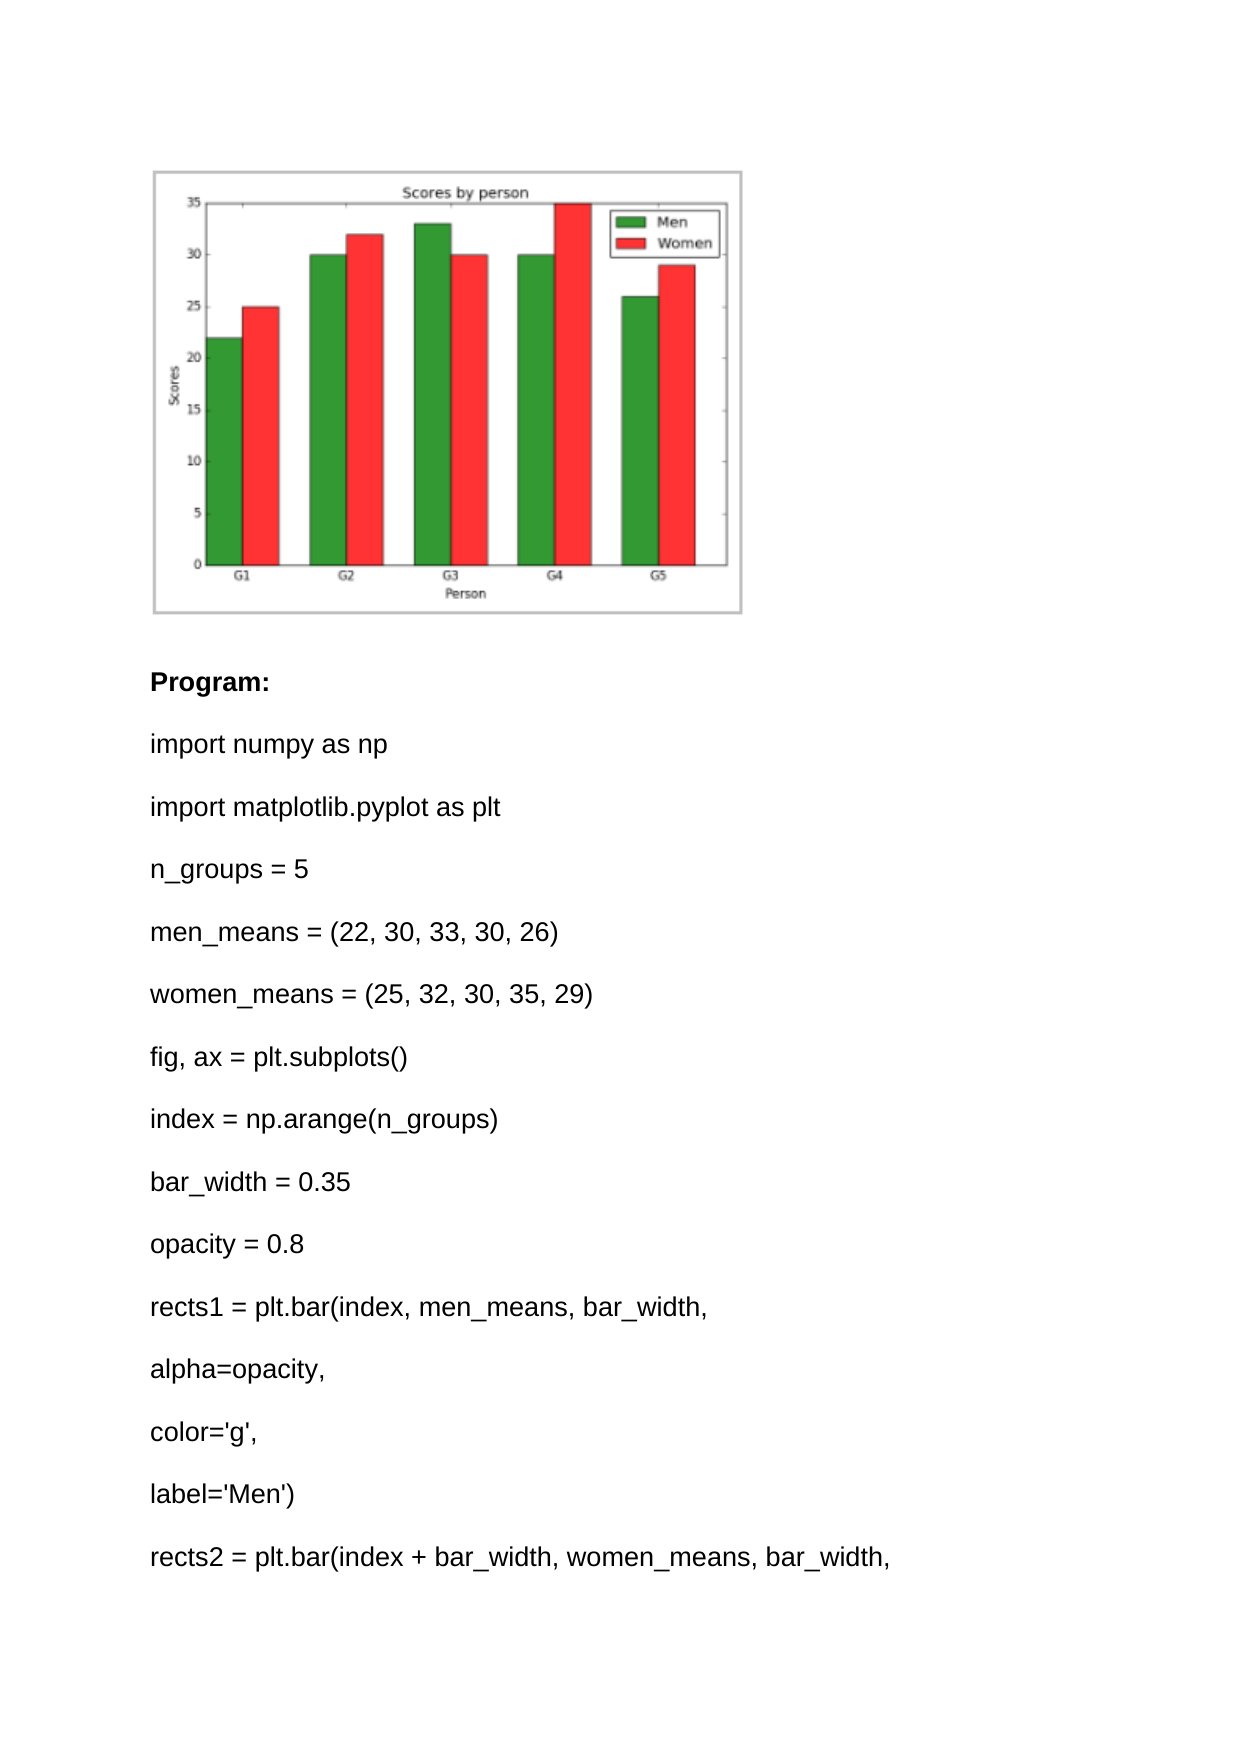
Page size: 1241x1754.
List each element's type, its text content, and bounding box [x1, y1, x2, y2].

text rects1 = plt.bar(index, men_means, bar_width, [150, 1284, 1090, 1322]
text bar_width = 0.35 [150, 1159, 1090, 1197]
text fig, ax = plt.subplots() [150, 1034, 1090, 1072]
text Program: [150, 659, 1090, 697]
text alpha=opacity, [150, 1347, 1090, 1384]
picture [150, 150, 835, 635]
text index = np.arange(n_groups) [150, 1097, 1090, 1134]
text women_means = (25, 32, 30, 35, 29) [150, 972, 1090, 1009]
text import matplotlib.pyplot as plt [150, 784, 1090, 822]
text color='g', [150, 1409, 1090, 1447]
text rects2 = plt.bar(index + bar_width, women_means, bar_width, [150, 1534, 1090, 1572]
text import numpy as np [150, 722, 1090, 759]
text n_groups = 5 [150, 847, 1090, 884]
text label='Men') [150, 1472, 1090, 1509]
text men_means = (22, 30, 33, 30, 26) [150, 909, 1090, 947]
text opacity = 0.8 [150, 1222, 1090, 1259]
